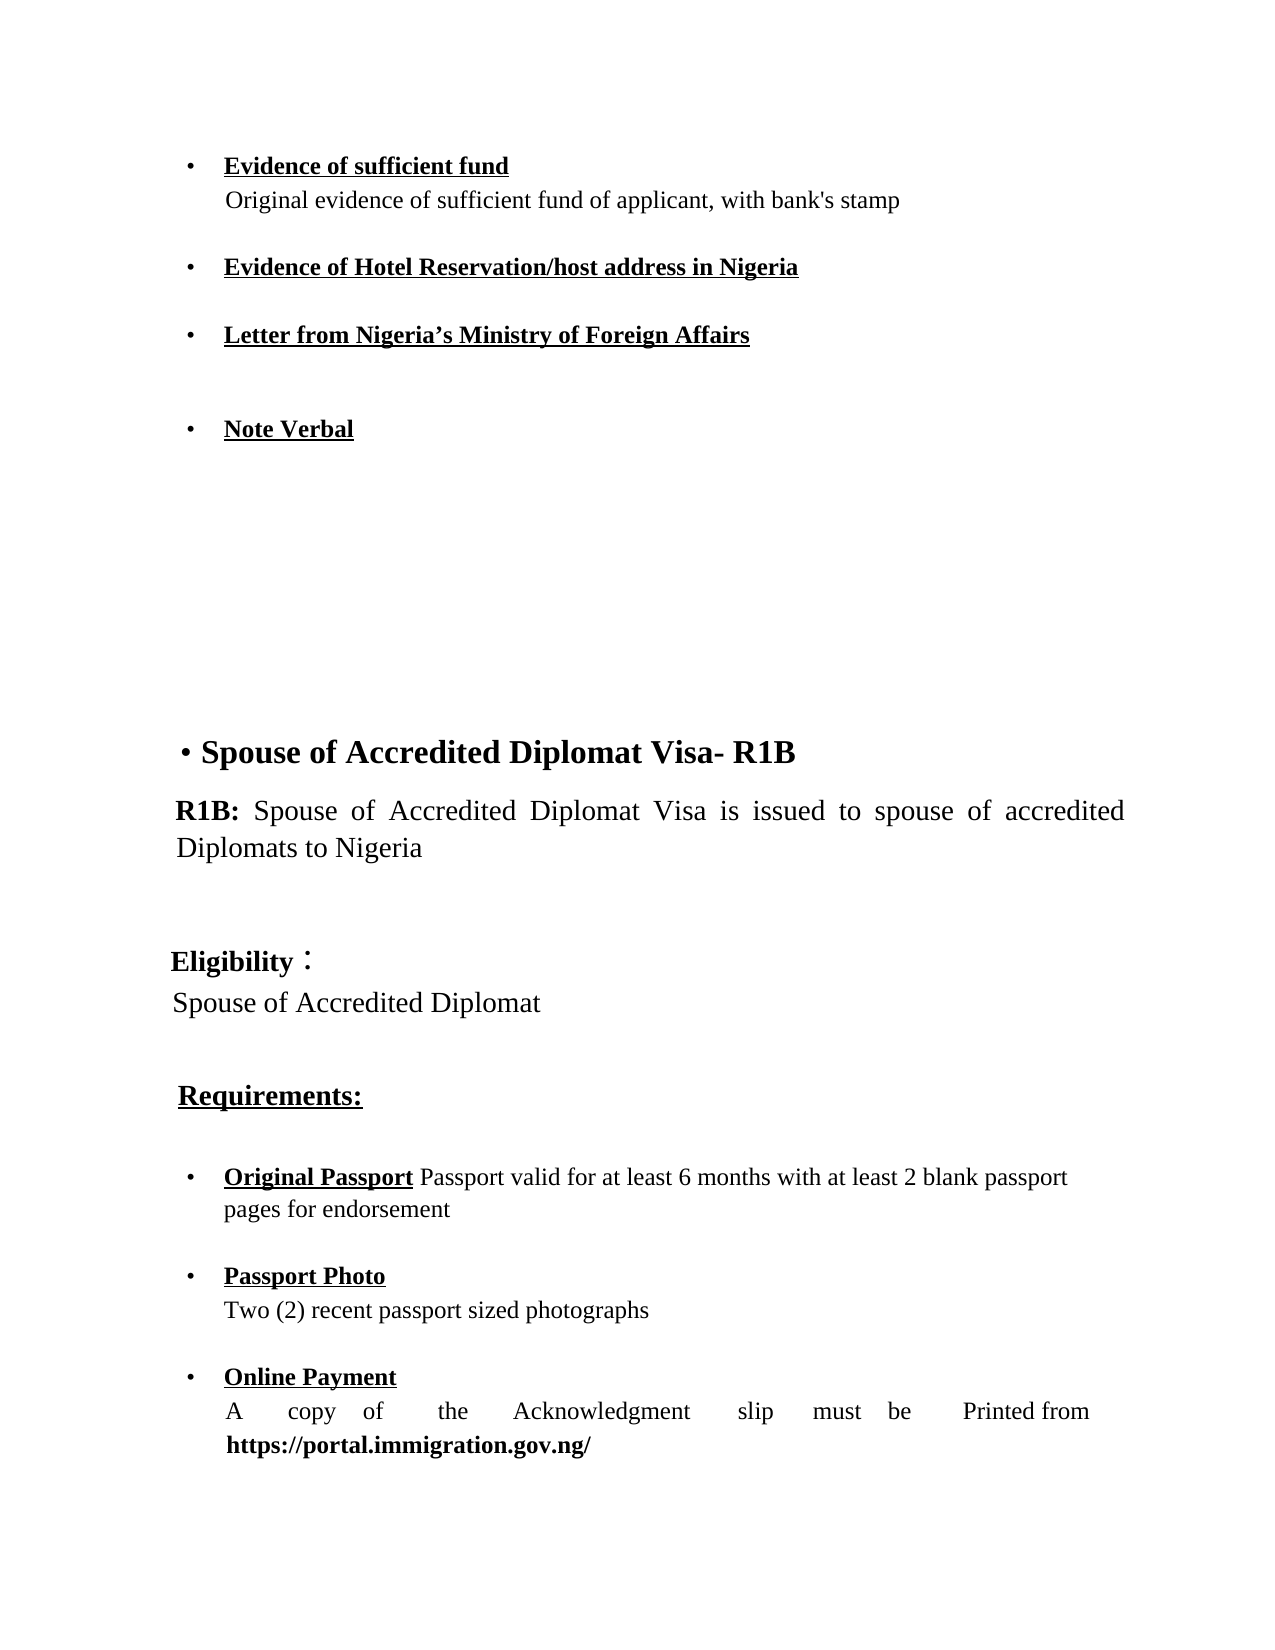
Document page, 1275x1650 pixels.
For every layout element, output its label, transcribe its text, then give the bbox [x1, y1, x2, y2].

text A copy of the Acknowledgment slip must be Printed from https://portal.immigration.gov.ng/ [225, 1396, 1127, 1459]
text Two (2) recent passport sized photographs [224, 1295, 1125, 1324]
text R1B: Spouse of Accredited Diplomat Visa is issued to spouse of accredited Diplomats to Nigeria [175, 793, 1126, 864]
text Original evidence of sufficient fund of applicant, with bank's stamp [150, 185, 1125, 214]
list Evidence of Hotel Reservation/host address in Nigeria [186, 252, 1126, 281]
subtitle • Spouse of Accredited Diplomat Visa- R1B [180, 732, 1124, 771]
text Eligibility： [148, 941, 1126, 980]
text Spouse of Accredited Diplomat [150, 985, 1126, 1019]
list Note Verbal [186, 414, 1126, 443]
list Passport Photo [186, 1261, 1126, 1290]
list Original Passport Passport valid for at least 6 months with at least 2 blank passport pages for endorsement [186, 1162, 1126, 1223]
list Online Payment [186, 1362, 1126, 1391]
list Evidence of sufficient fund [186, 151, 1126, 180]
list Letter from Nigeria’s Ministry of Foreign Affairs [186, 320, 1126, 349]
text Requirements: [148, 1078, 1126, 1112]
